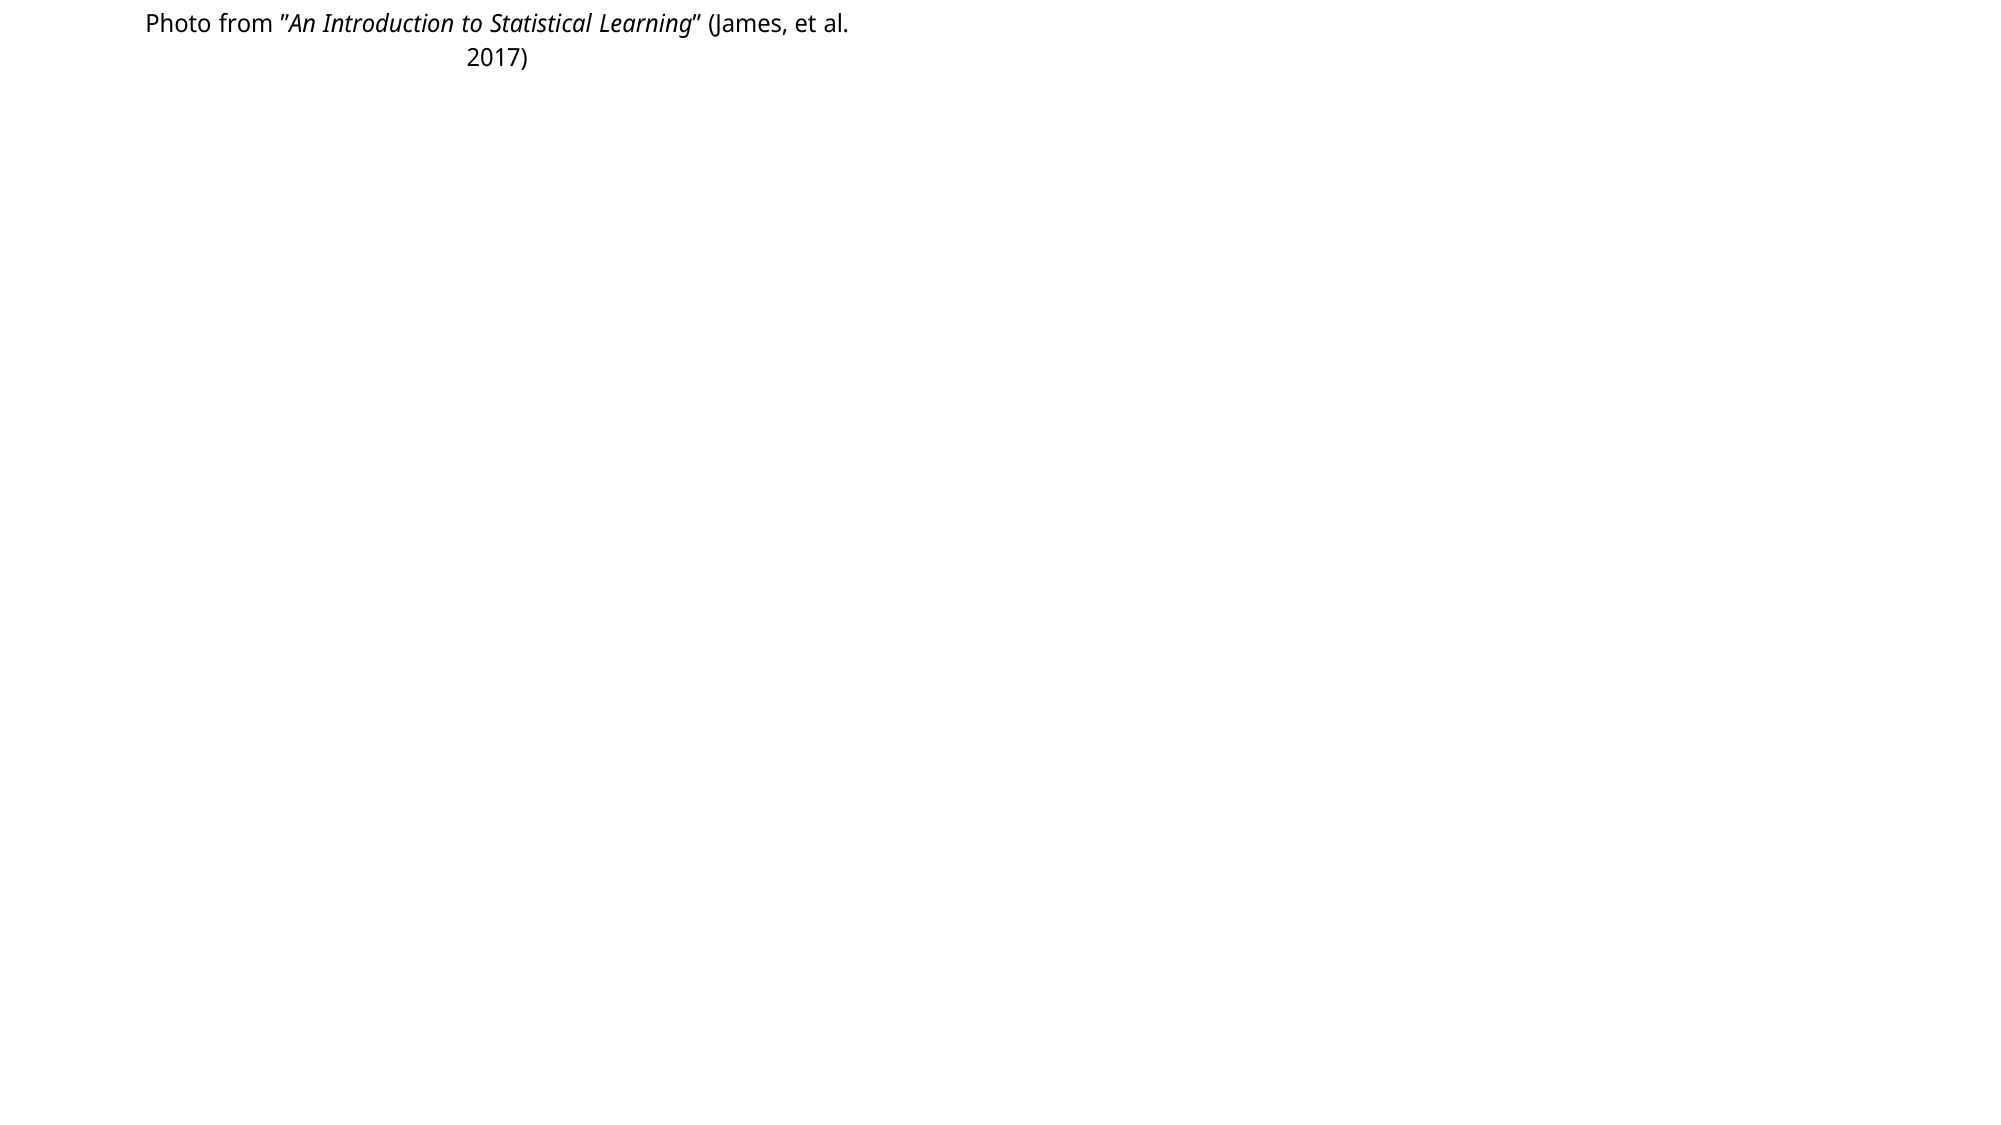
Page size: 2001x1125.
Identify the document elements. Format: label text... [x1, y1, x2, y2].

text Photo from ”An Introduction to Statistical Learning” (James, et al. 2017) [123, 6, 871, 74]
